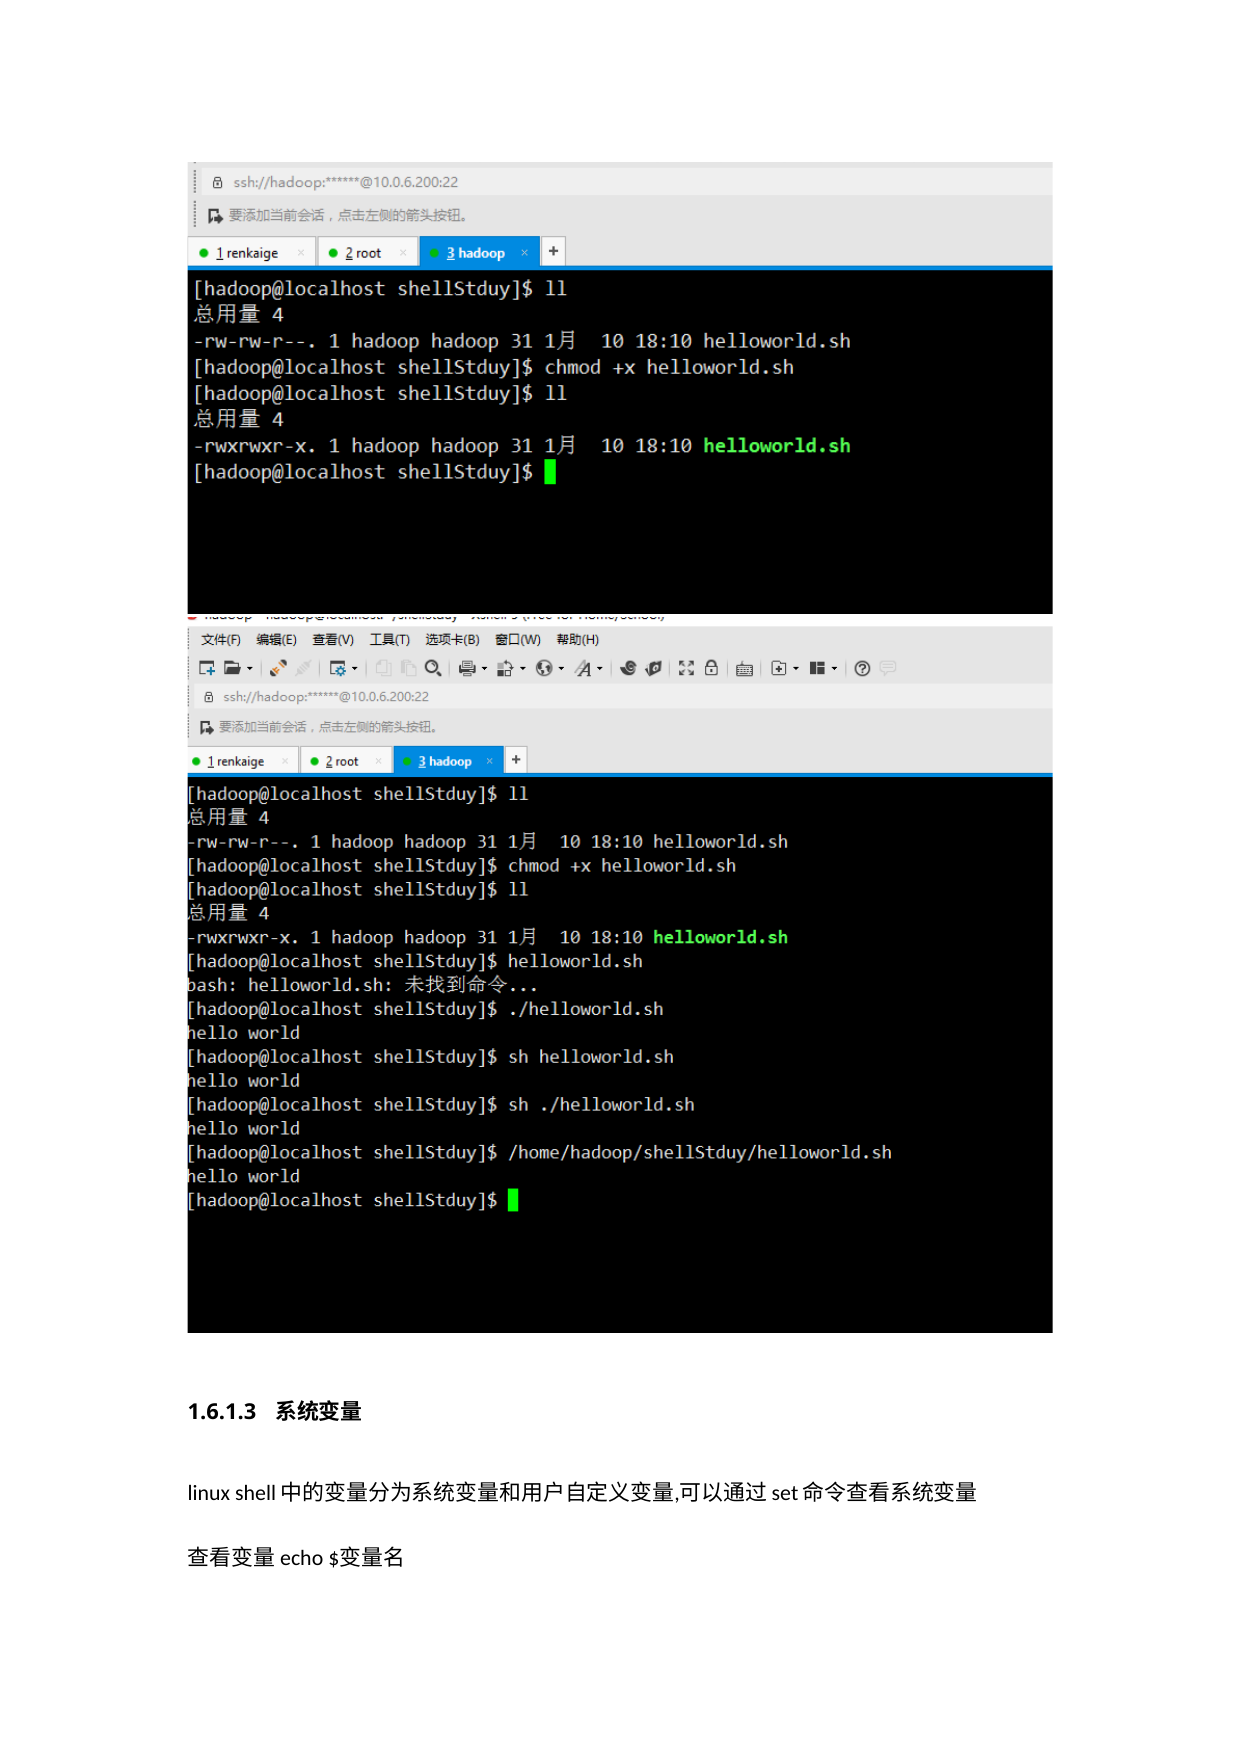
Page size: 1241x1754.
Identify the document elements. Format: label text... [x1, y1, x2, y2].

picture [187, 617, 1053, 1333]
text 查看变量 echo $变量名 [187, 1539, 1053, 1572]
picture [187, 162, 1053, 614]
subtitle 系统变量 [187, 1394, 1053, 1426]
text linux shell中的变量分为系统变量和用户自定义变量,可以通过set命令查看系统变量 [187, 1474, 1053, 1507]
